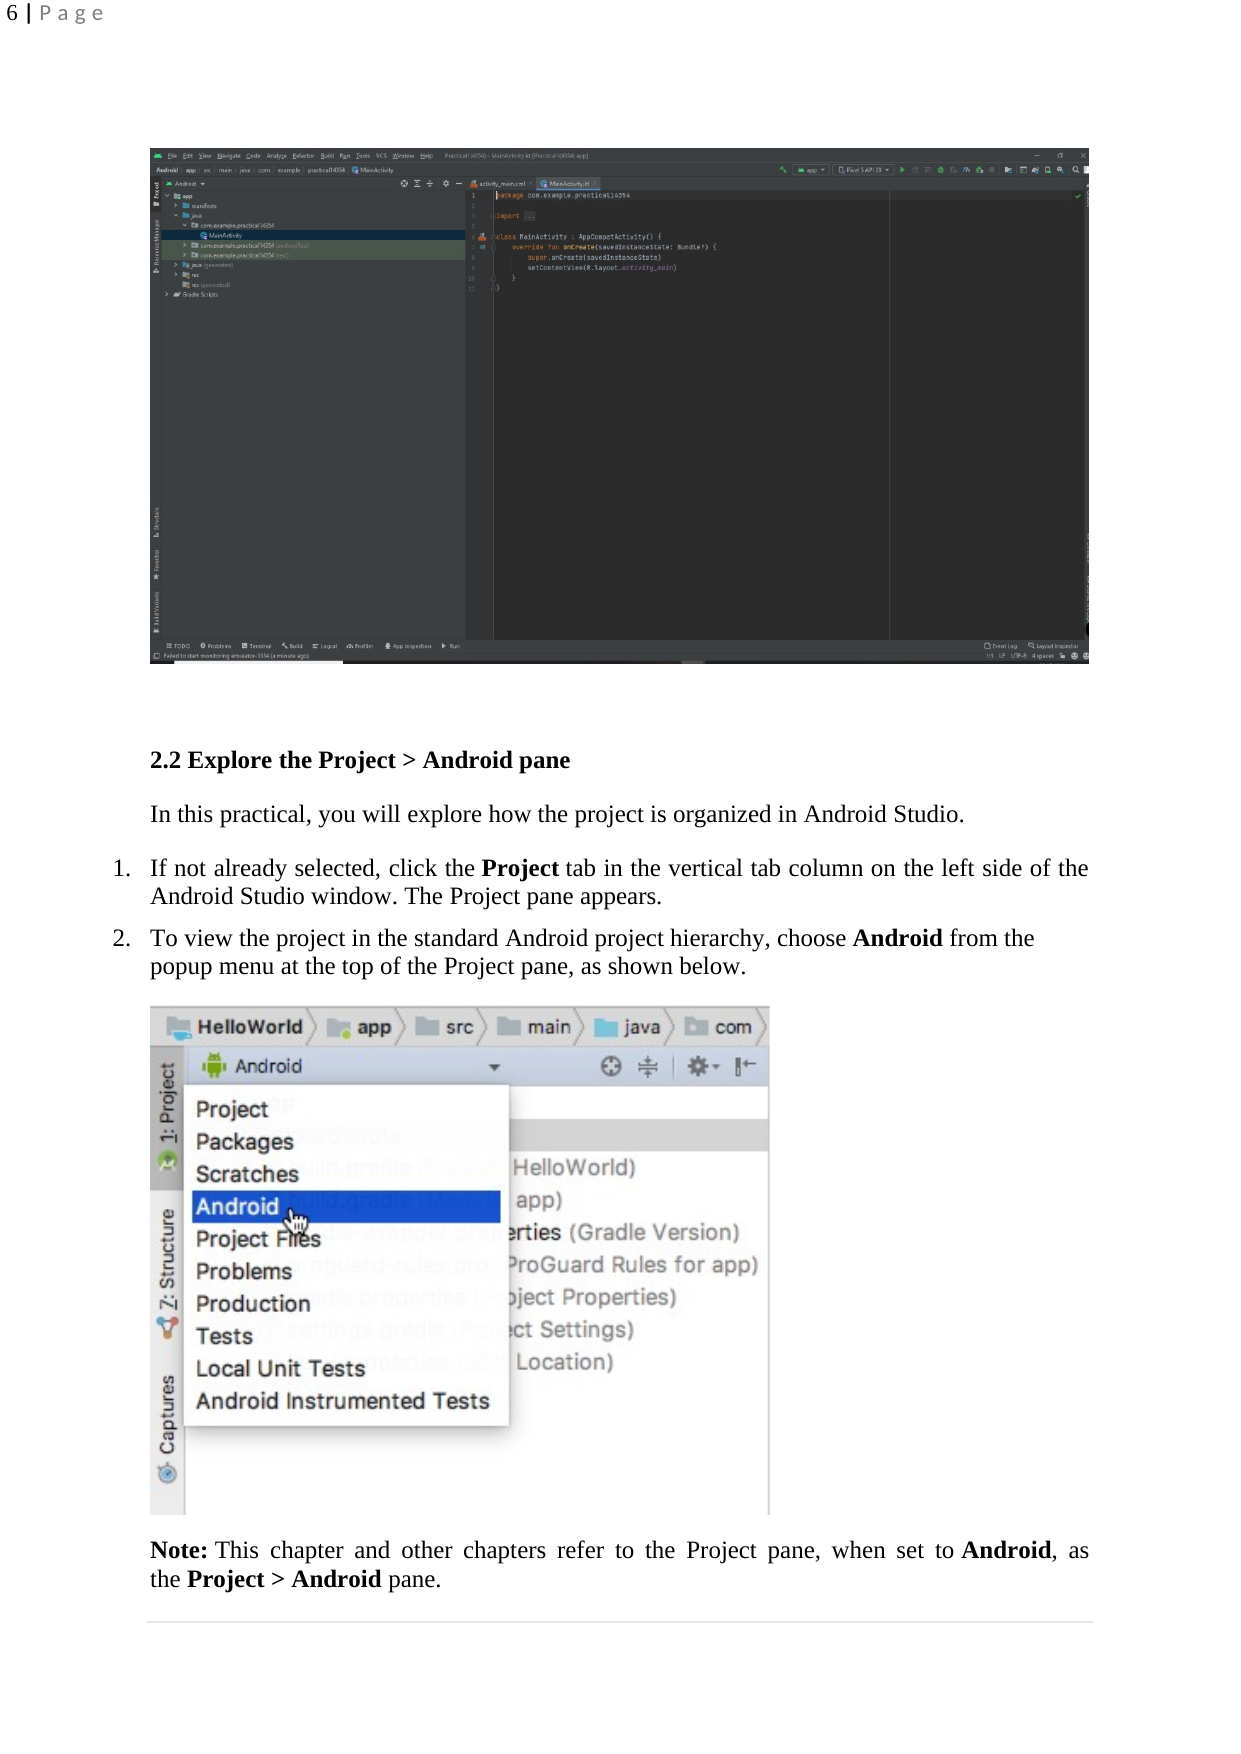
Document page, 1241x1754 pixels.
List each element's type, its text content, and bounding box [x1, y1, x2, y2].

text In this practical, you will explore how the project is organized in Android Studio. [150, 799, 1217, 828]
subtitle Explore the Project > Android pane [150, 745, 1217, 773]
picture [150, 148, 1089, 664]
picture [150, 1005, 770, 1515]
list If not already selected, click the Project tab in the vertical tab column on the left side of the Android Studio window. The Project pane appears. [112, 853, 1090, 910]
list To view the project in the standard Android project hierarchy, choose Android from the popup menu at the top of the Project pane, as shown below. [112, 923, 1091, 980]
